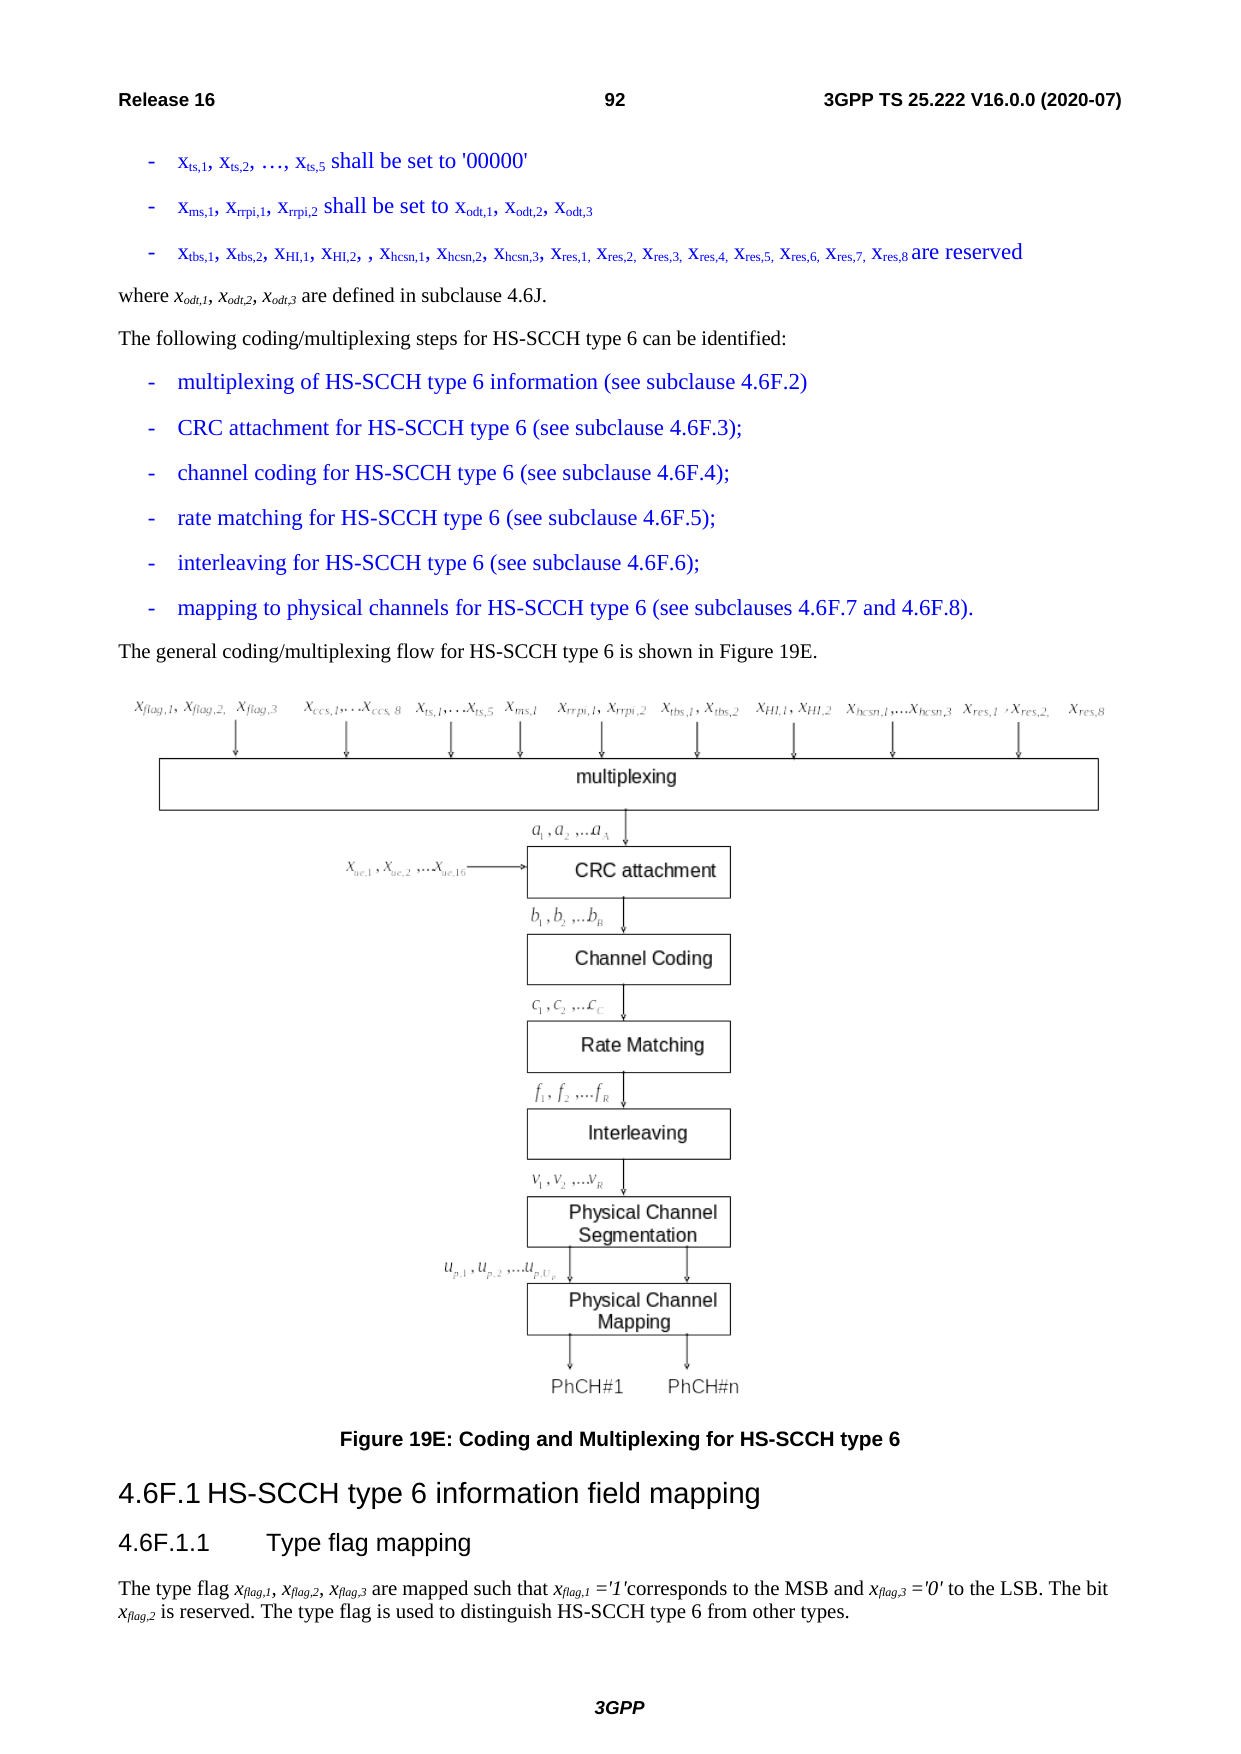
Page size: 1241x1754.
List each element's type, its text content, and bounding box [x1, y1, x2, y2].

text - channel coding for HS-SCCH type 6 (see subclause 4.6F.4); [148, 459, 1122, 485]
text The type flag xflag,1, xflag,2, xflag,3 are mapped such that xflag,1 ='1'corresponds to the MSB and xflag,3 ='0' to the LSB. The bit xflag,2 is reserved. The type flag is used to distinguish HS-SCCH type 6 from other types. [118, 1575, 1122, 1623]
text - xtbs,1, xtbs,2, xHI,1, xHI,2, , xhcsn,1, xhcsn,2, xhcsn,3, xres,1, xres,2, xres,3, xres,4, xres,5, xres,6, xres,7, xres,8 are reserved [148, 238, 1122, 264]
text where xodt,1, xodt,2, xodt,3 are defined in subclause 4.6J. [118, 283, 1122, 307]
text - mapping to physical channels for HS-SCCH type 6 (see subclauses 4.6F.7 and 4.6F.8). [148, 594, 1122, 620]
subtitle 4.6F.1.1 Type flag mapping [118, 1528, 1122, 1557]
text Figure 19E: Coding and Multiplexing for HS-SCCH type 6 [118, 1427, 1122, 1451]
text - multiplexing of HS-SCCH type 6 information (see subclause 4.6F.2) [148, 368, 1122, 395]
text The general coding/multiplexing flow for HS-SCCH type 6 is shown in Figure 19E. [118, 639, 1122, 663]
text - rate matching for HS-SCCH type 6 (see subclause 4.6F.5); [148, 504, 1122, 530]
text The following coding/multiplexing steps for HS-SCCH type 6 can be identified: [118, 326, 1122, 350]
text - xts,1, xts,2, …, xts,5 shall be set to '00000' [148, 147, 1122, 174]
text - interleaving for HS-SCCH type 6 (see subclause 4.6F.6); [148, 549, 1122, 575]
text - CRC attachment for HS-SCCH type 6 (see subclause 4.6F.3); [148, 413, 1122, 440]
subtitle 4.6F.1 HS-SCCH type 6 information field mapping [118, 1476, 1122, 1509]
text - xms,1, xrrpi,1, xrrpi,2 shall be set to xodt,1, xodt,2, xodt,3 [148, 193, 1122, 219]
